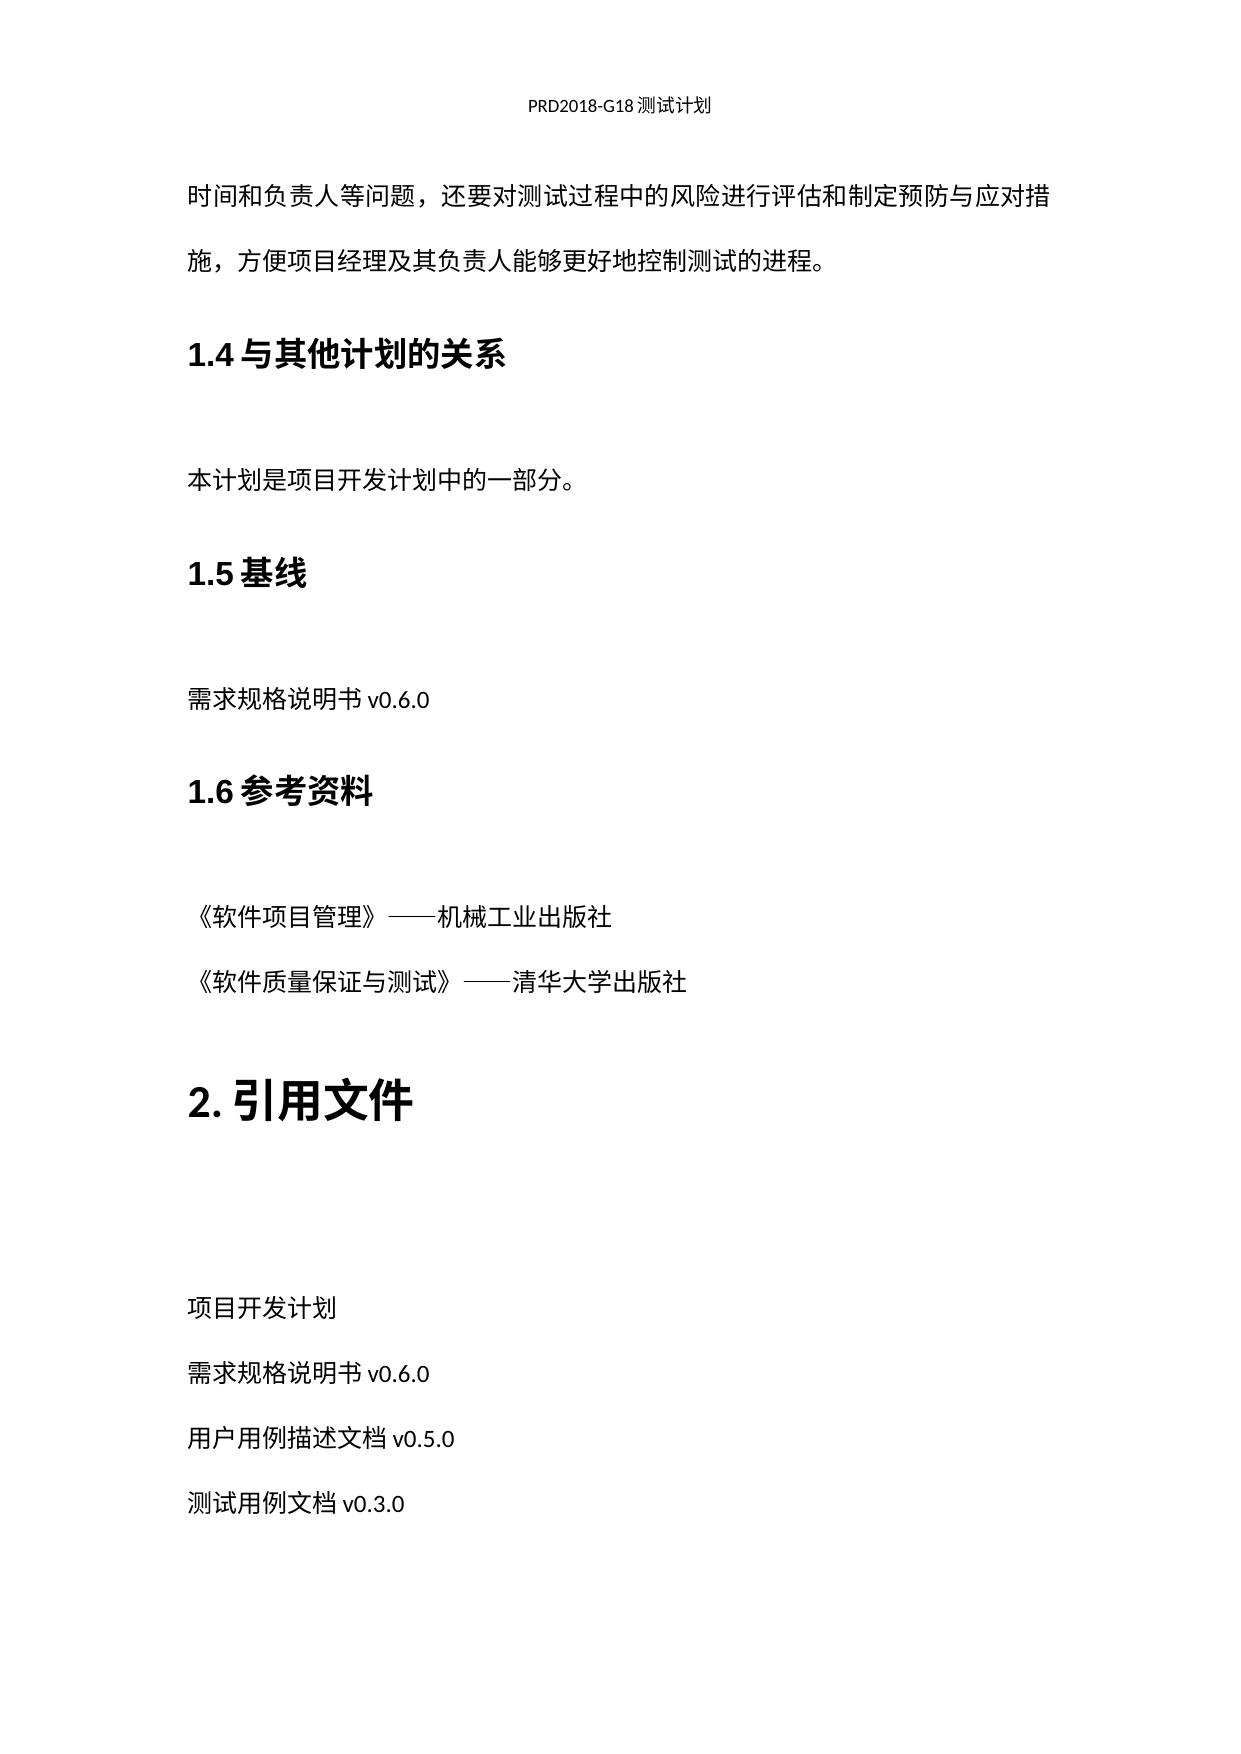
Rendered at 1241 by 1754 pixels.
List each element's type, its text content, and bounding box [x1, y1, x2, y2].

text 项目开发计划 [187, 1274, 1053, 1339]
text 本计划是项目开发计划中的一部分。 [187, 446, 1053, 511]
subtitle 1.6参考资料 [187, 757, 1053, 822]
text 测试用例文档v0.3.0 [187, 1469, 1053, 1534]
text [187, 162, 1053, 292]
subtitle 1.5基线 [187, 538, 1053, 603]
text 《软件质量保证与测试》——清华大学出版社 [187, 948, 1053, 1013]
subtitle 1.4与其他计划的关系 [187, 319, 1053, 384]
text 需求规格说明书v0.6.0 [187, 665, 1053, 730]
text 用户用例描述文档v0.5.0 [187, 1404, 1053, 1469]
text 需求规格说明书v0.6.0 [187, 1339, 1053, 1404]
subtitle 引用文件 [187, 1049, 1053, 1146]
text 《软件项目管理》——机械工业出版社 [187, 883, 1053, 948]
